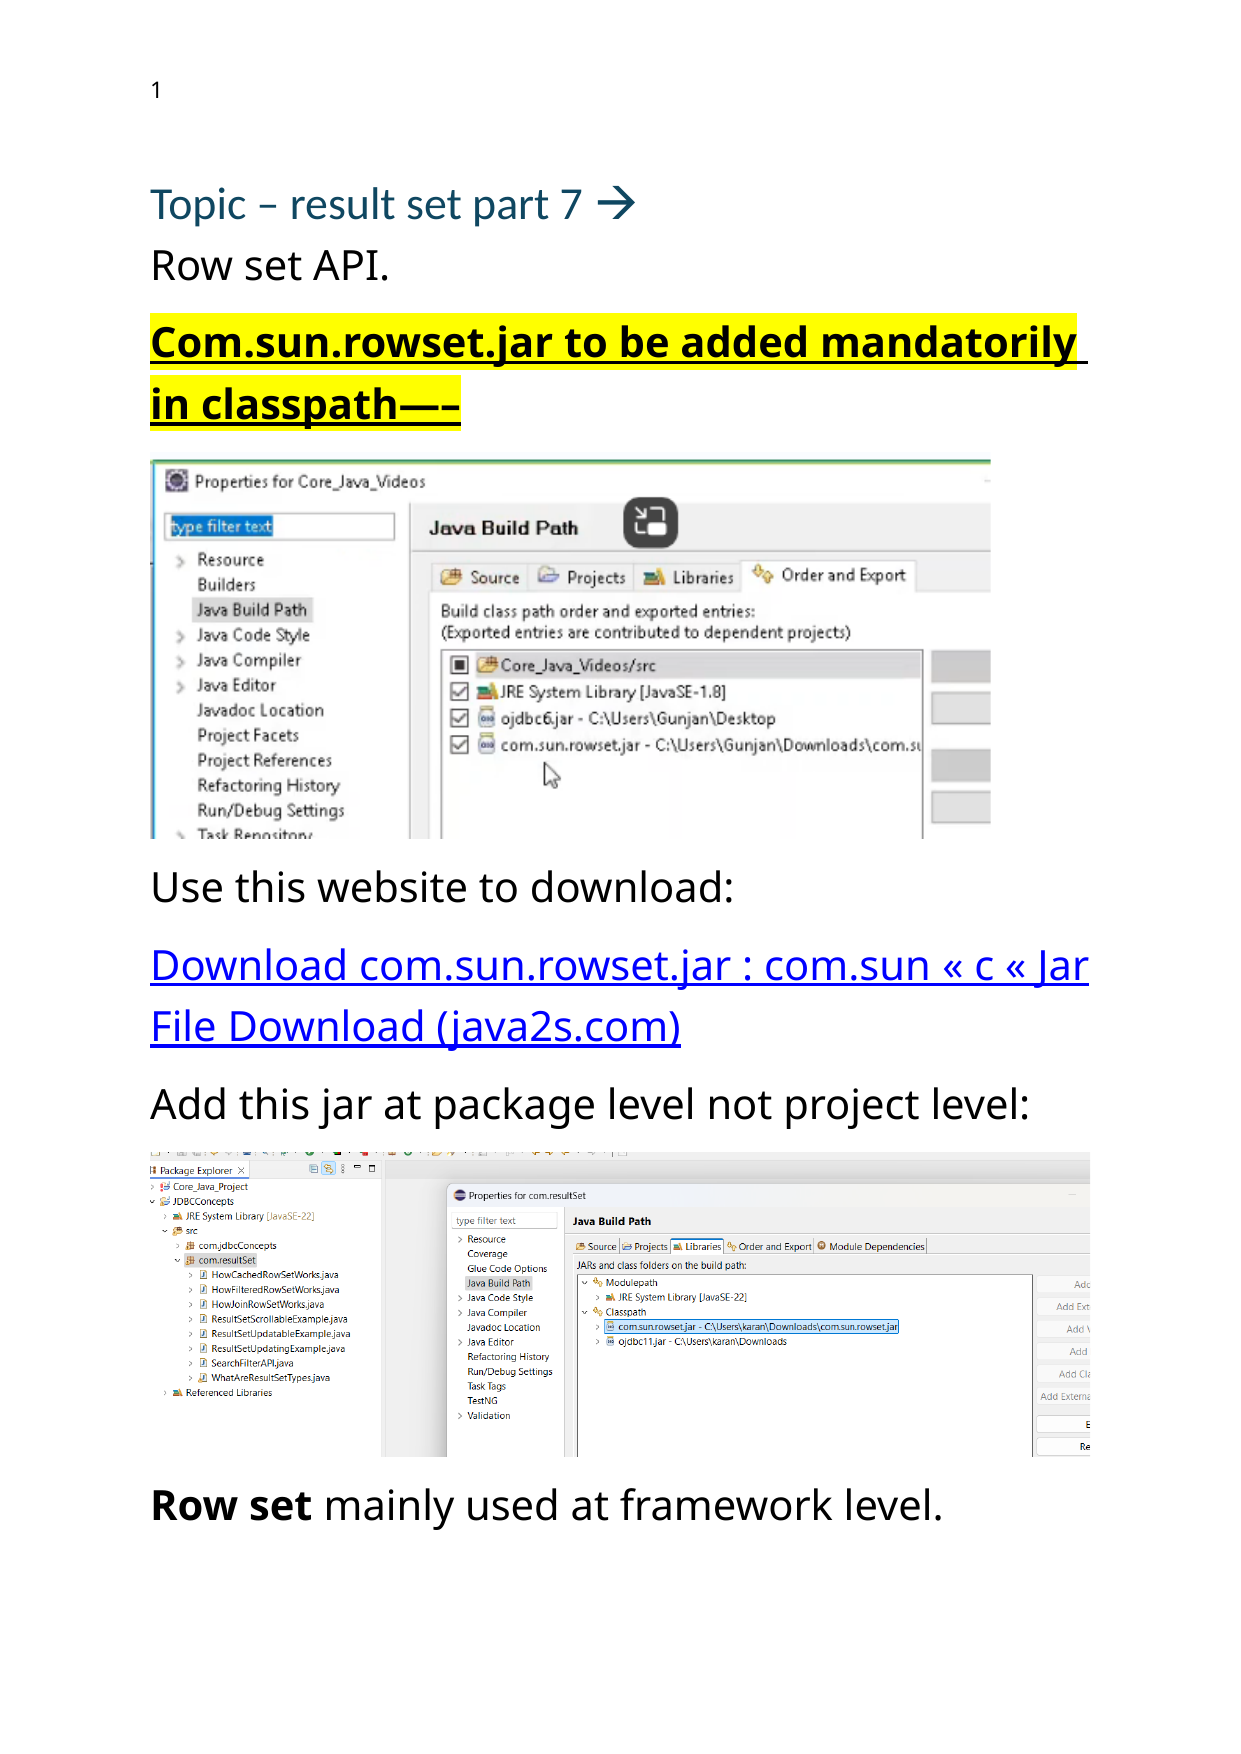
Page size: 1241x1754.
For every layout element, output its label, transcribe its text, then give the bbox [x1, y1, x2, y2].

picture [150, 1152, 1091, 1457]
text Com.sun.rowset.jar to be added mandatorily in classpath—– [150, 313, 1090, 431]
text Download com.sun.rowset.jar : com.sun « c « Jar File Download (java2s.com) [150, 935, 1090, 1053]
subtitle Topic – result set part 7 [150, 175, 1090, 231]
picture [150, 452, 991, 839]
text Add this jar at package level not project level: [150, 1074, 1090, 1131]
text Use this website to download: [150, 857, 1090, 914]
text Row set API. [150, 235, 1090, 292]
text Row set mainly used at framework level. [150, 1475, 1090, 1532]
